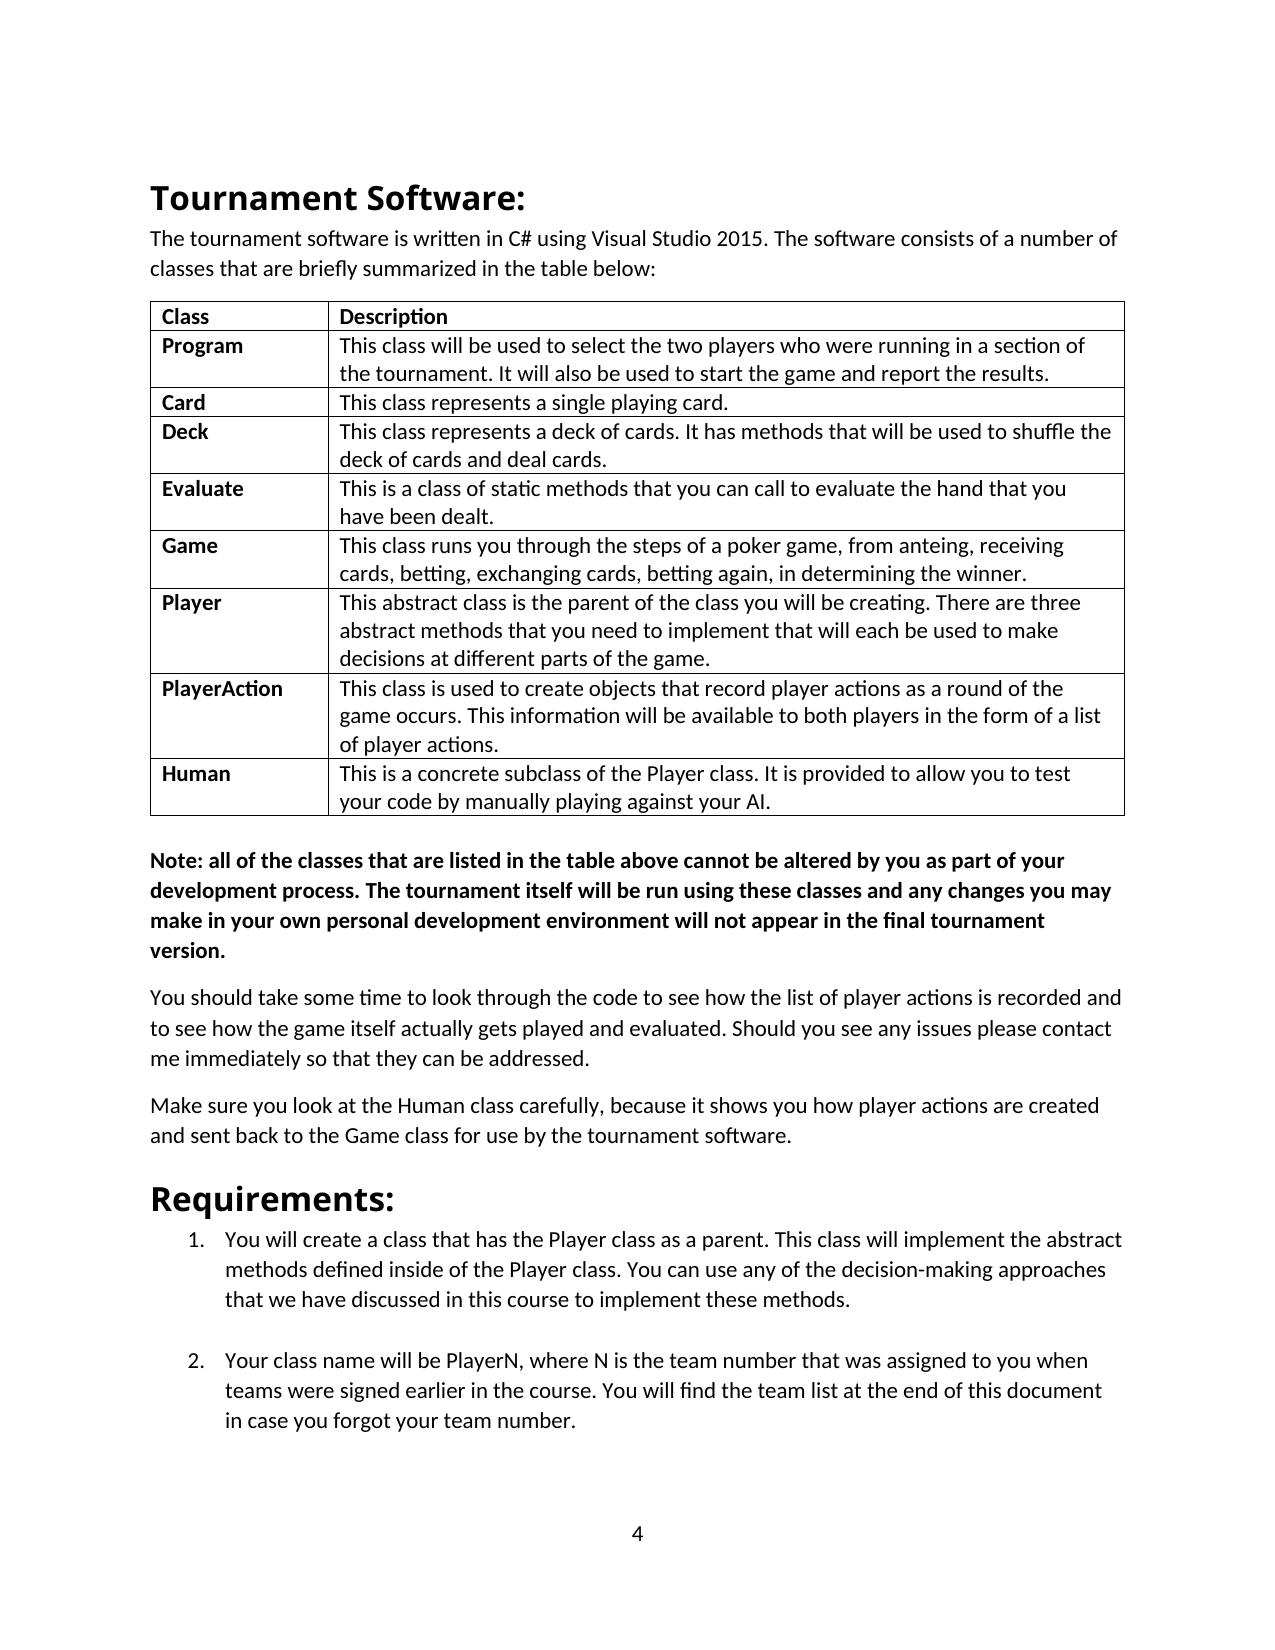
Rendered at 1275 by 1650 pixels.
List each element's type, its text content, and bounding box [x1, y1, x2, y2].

table_cell Human [151, 759, 328, 815]
text Note: all of the classes that are listed in the table above cannot be altered by you as part of your development process. The tournament itself will be run using these classes and any changes you may make in your own personal development environment will not appear in the final tournament version. [150, 846, 1125, 965]
subtitle Tournament Software: [150, 175, 1125, 220]
table_cell Card [151, 388, 328, 416]
table_cell This class is used to create objects that record player actions as a round of the game occurs. This information will be available to both players in the form of a list of player actions. [329, 674, 1124, 758]
table_cell This class runs you through the steps of a poker game, from anteing, receiving cards, betting, exchanging cards, betting again, in determining the winner. [329, 531, 1124, 587]
list Your class name will be PlayerN, where N is the team number that was assigned to you when teams were signed earlier in the course. You will find the team list at the end of this document in case you forgot your team number. [187, 1346, 1125, 1434]
table_cell PlayerAction [151, 674, 328, 758]
table_header Class [151, 302, 328, 330]
table_cell This class will be used to select the two players who were running in a section of the tournament. It will also be used to start the game and report the results. [329, 331, 1124, 387]
text The tournament software is written in C# using Visual Studio 2015. The software consists of a number of classes that are briefly summarized in the table below: [150, 224, 1125, 282]
table_cell This abstract class is the parent of the class you will be creating. There are three abstract methods that you need to implement that will each be used to make decisions at different parts of the game. [329, 589, 1124, 673]
table_cell Program [151, 331, 328, 387]
table_cell Deck [151, 417, 328, 473]
table_cell This class represents a single playing card. [329, 388, 1124, 416]
table_cell This class represents a deck of cards. It has methods that will be used to shuffle the deck of cards and deal cards. [329, 417, 1124, 473]
table_cell This is a concrete subclass of the Player class. It is provided to allow you to test your code by manually playing against your AI. [329, 759, 1124, 815]
table_header Description [329, 302, 1124, 330]
table_cell Player [151, 589, 328, 673]
table_cell Evaluate [151, 474, 328, 530]
text Make sure you look at the Human class carefully, because it shows you how player actions are created and sent back to the Game class for use by the tournament software. [150, 1091, 1125, 1149]
subtitle Requirements: [150, 1176, 1125, 1222]
table_cell Game [151, 531, 328, 587]
text You should take some time to look through the code to see how the list of player actions is recorded and to see how the game itself actually gets played and evaluated. Should you see any issues please contact me immediately so that they can be addressed. [150, 983, 1125, 1072]
table_cell This is a class of static methods that you can call to evaluate the hand that you have been dealt. [329, 474, 1124, 530]
list You will create a class that has the Player class as a parent. This class will implement the abstract methods defined inside of the Player class. You can use any of the decision-making approaches that we have discussed in this course to implement these methods. [187, 1225, 1125, 1314]
